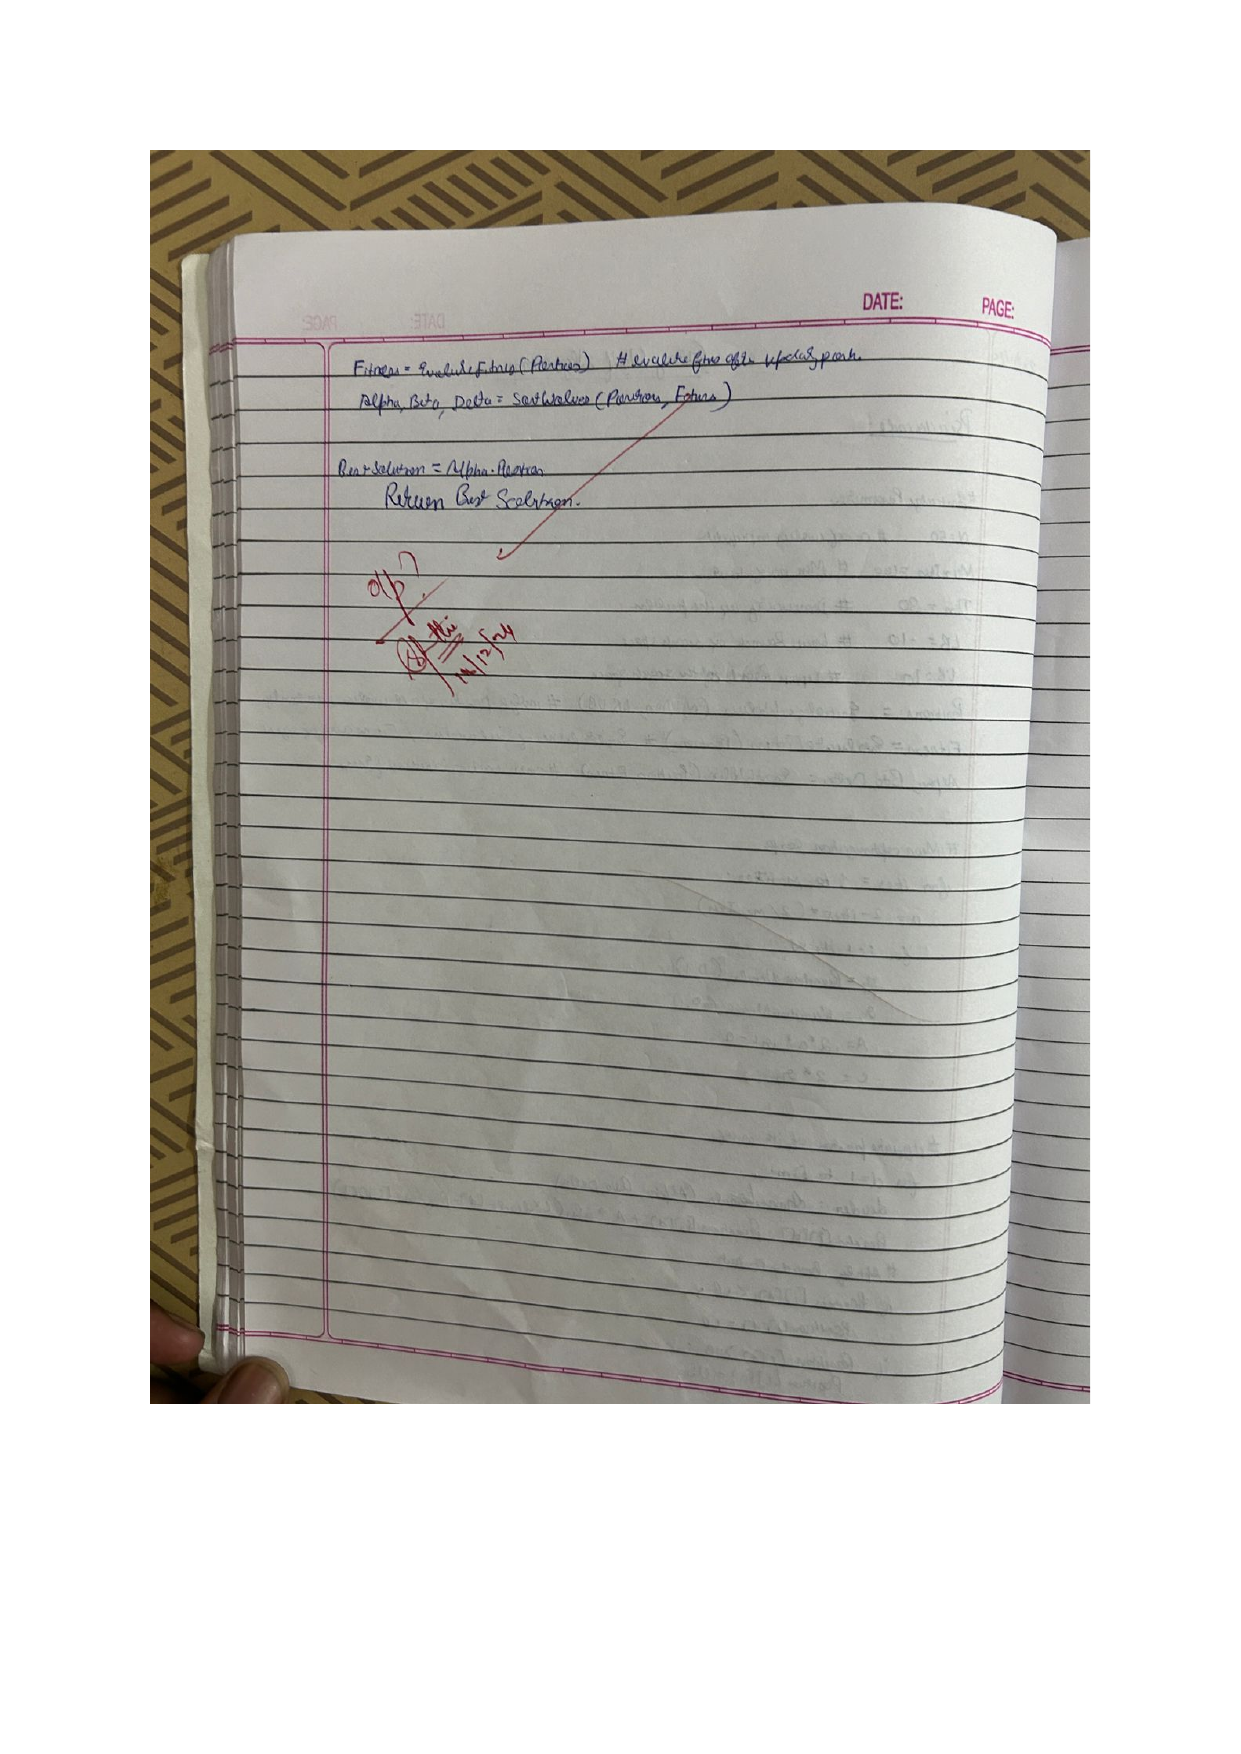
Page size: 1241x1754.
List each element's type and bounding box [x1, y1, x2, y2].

picture [150, 150, 1091, 1404]
